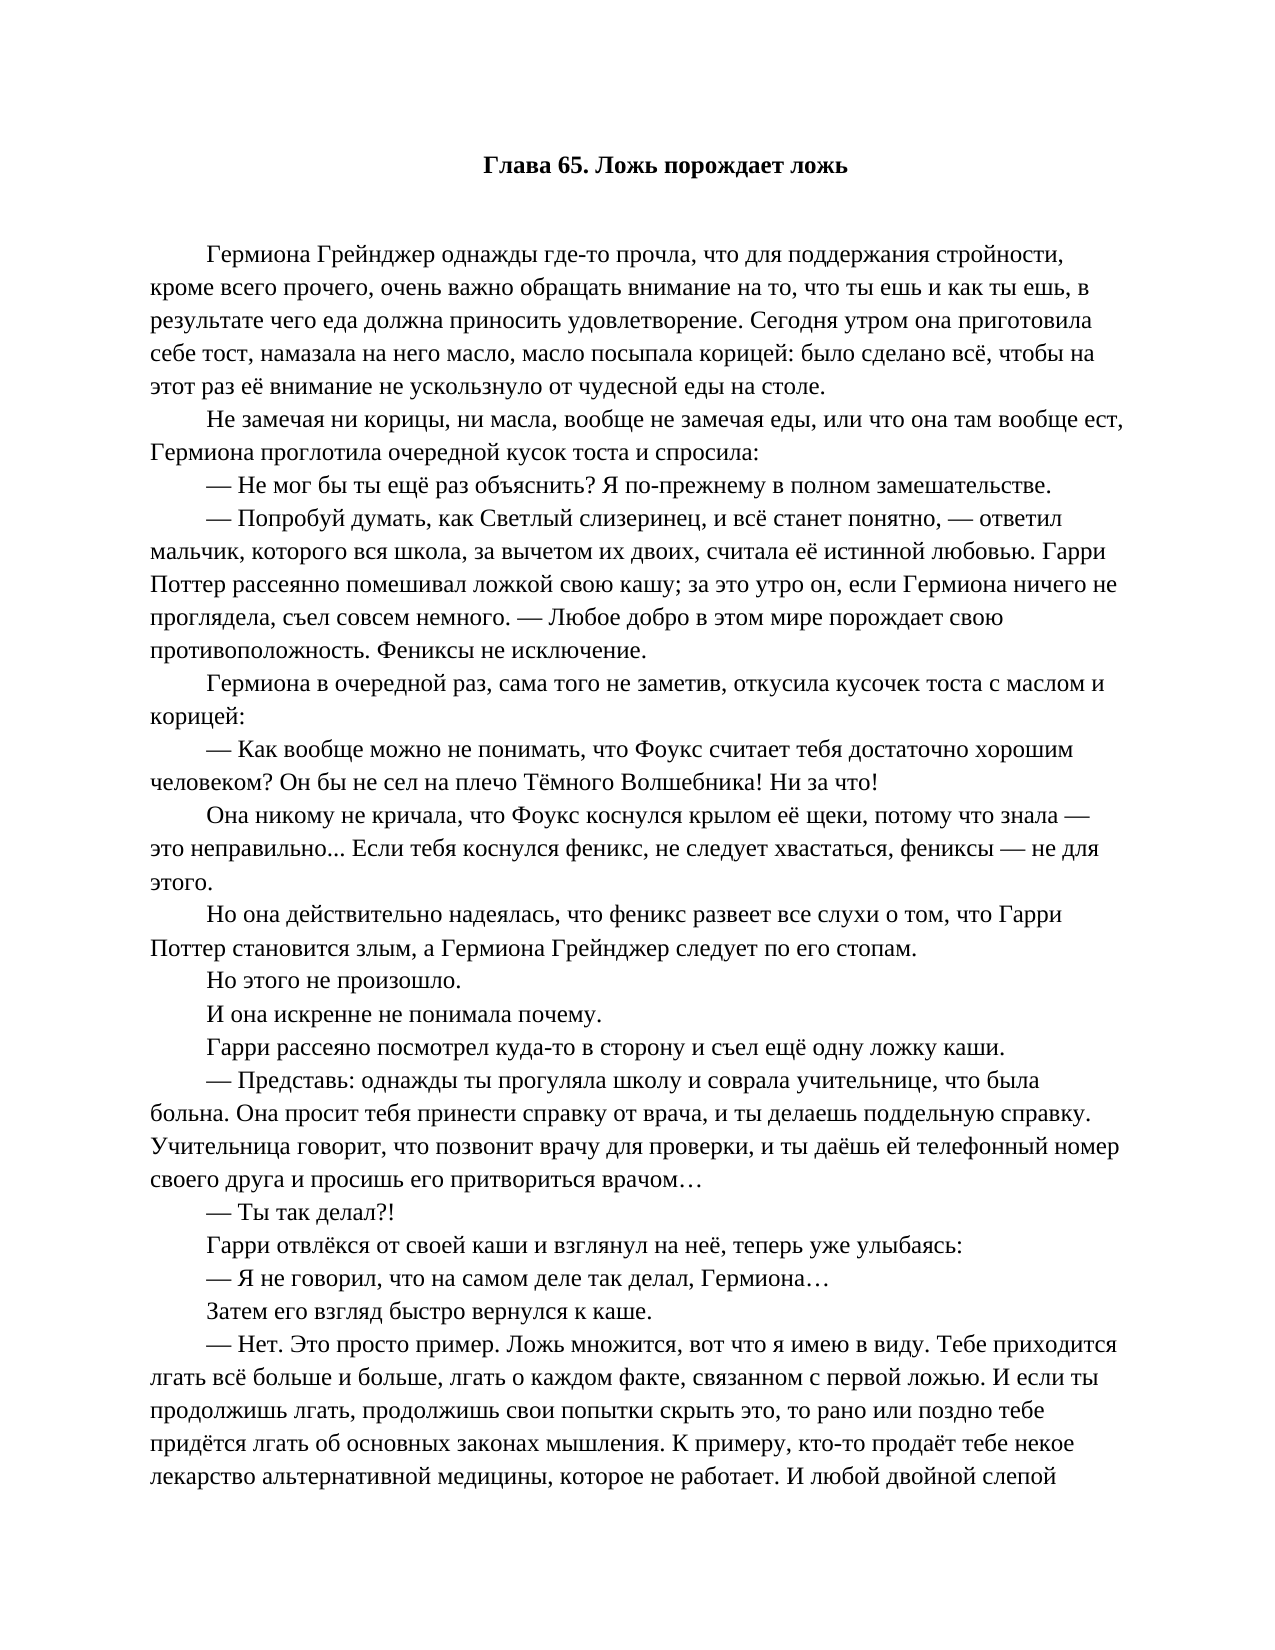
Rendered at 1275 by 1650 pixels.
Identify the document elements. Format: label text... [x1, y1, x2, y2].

text — Представь: однажды ты прогуляла школу и соврала учительнице, что была больна. Она просит тебя принести справку от врача, и ты делаешь поддельную справку. Учительница говорит, что позвонит врачу для проверки, и ты даёшь ей телефонный номер своего друга и просишь его притвориться врачом… [150, 1065, 1125, 1192]
text Гермиона в очередной раз, сама того не заметив, откусила кусочек тоста с маслом и корицей: [150, 668, 1125, 730]
text Она никому не кричала, что Фоукс коснулся крылом её щеки, потому что знала — это неправильно... Если тебя коснулся феникс, не следует хвастаться, фениксы — не для этого. [150, 801, 1125, 895]
text — Не мог бы ты ещё раз объяснить? Я по-прежнему в полном замешательстве. [150, 470, 1125, 499]
text — Как вообще можно не понимать, что Фоукс считает тебя достаточно хорошим человеком? Он бы не сел на плечо Тёмного Волшебника! Ни за что! [150, 734, 1125, 796]
text И она искренне не понимала почему. [150, 999, 1125, 1027]
text Гарри рассеяно посмотрел куда-то в сторону и съел ещё одну ложку каши. [150, 1032, 1125, 1060]
text Но этого не произошло. [150, 966, 1125, 994]
subtitle Глава 65. Ложь порождает ложь [150, 150, 1125, 179]
text Затем его взгляд быстро вернулся к каше. [150, 1296, 1125, 1324]
text — Ты так делал?! [150, 1197, 1125, 1226]
text — Попробуй думать, как Светлый слизеринец, и всё станет понятно, — ответил мальчик, которого вся школа, за вычетом их двоих, считала её истинной любовью. Гарри Поттер рассеянно помешивал ложкой свою кашу; за это утро он, если Гермиона ничего не проглядела, съел совсем немного. — Любое добро в этом мире порождает свою противоположность. Фениксы не исключение. [150, 503, 1125, 664]
text — Я не говорил, что на самом деле так делал, Гермиона… [150, 1263, 1125, 1292]
text Но она действительно надеялась, что феникс развеет все слухи о том, что Гарри Поттер становится злым, а Гермиона Грейнджер следует по его стопам. [150, 899, 1125, 961]
text Гарри отвлёкся от своей каши и взглянул на неё, теперь уже улыбаясь: [150, 1230, 1125, 1258]
text Гермиона Грейнджер однажды где-то прочла, что для поддержания стройности, кроме всего прочего, очень важно обращать внимание на то, что ты ешь и как ты ешь, в результате чего еда должна приносить удовлетворение. Сегодня утром она приготовила себе тост, намазала на него масло, масло посыпала корицей: было сделано всё, чтобы на этот раз её внимание не ускользнуло от чудесной еды на столе. [150, 239, 1125, 400]
text Не замечая ни корицы, ни масла, вообще не замечая еды, или что она там вообще ест, Гермиона проглотила очередной кусок тоста и спросила: [150, 404, 1125, 466]
